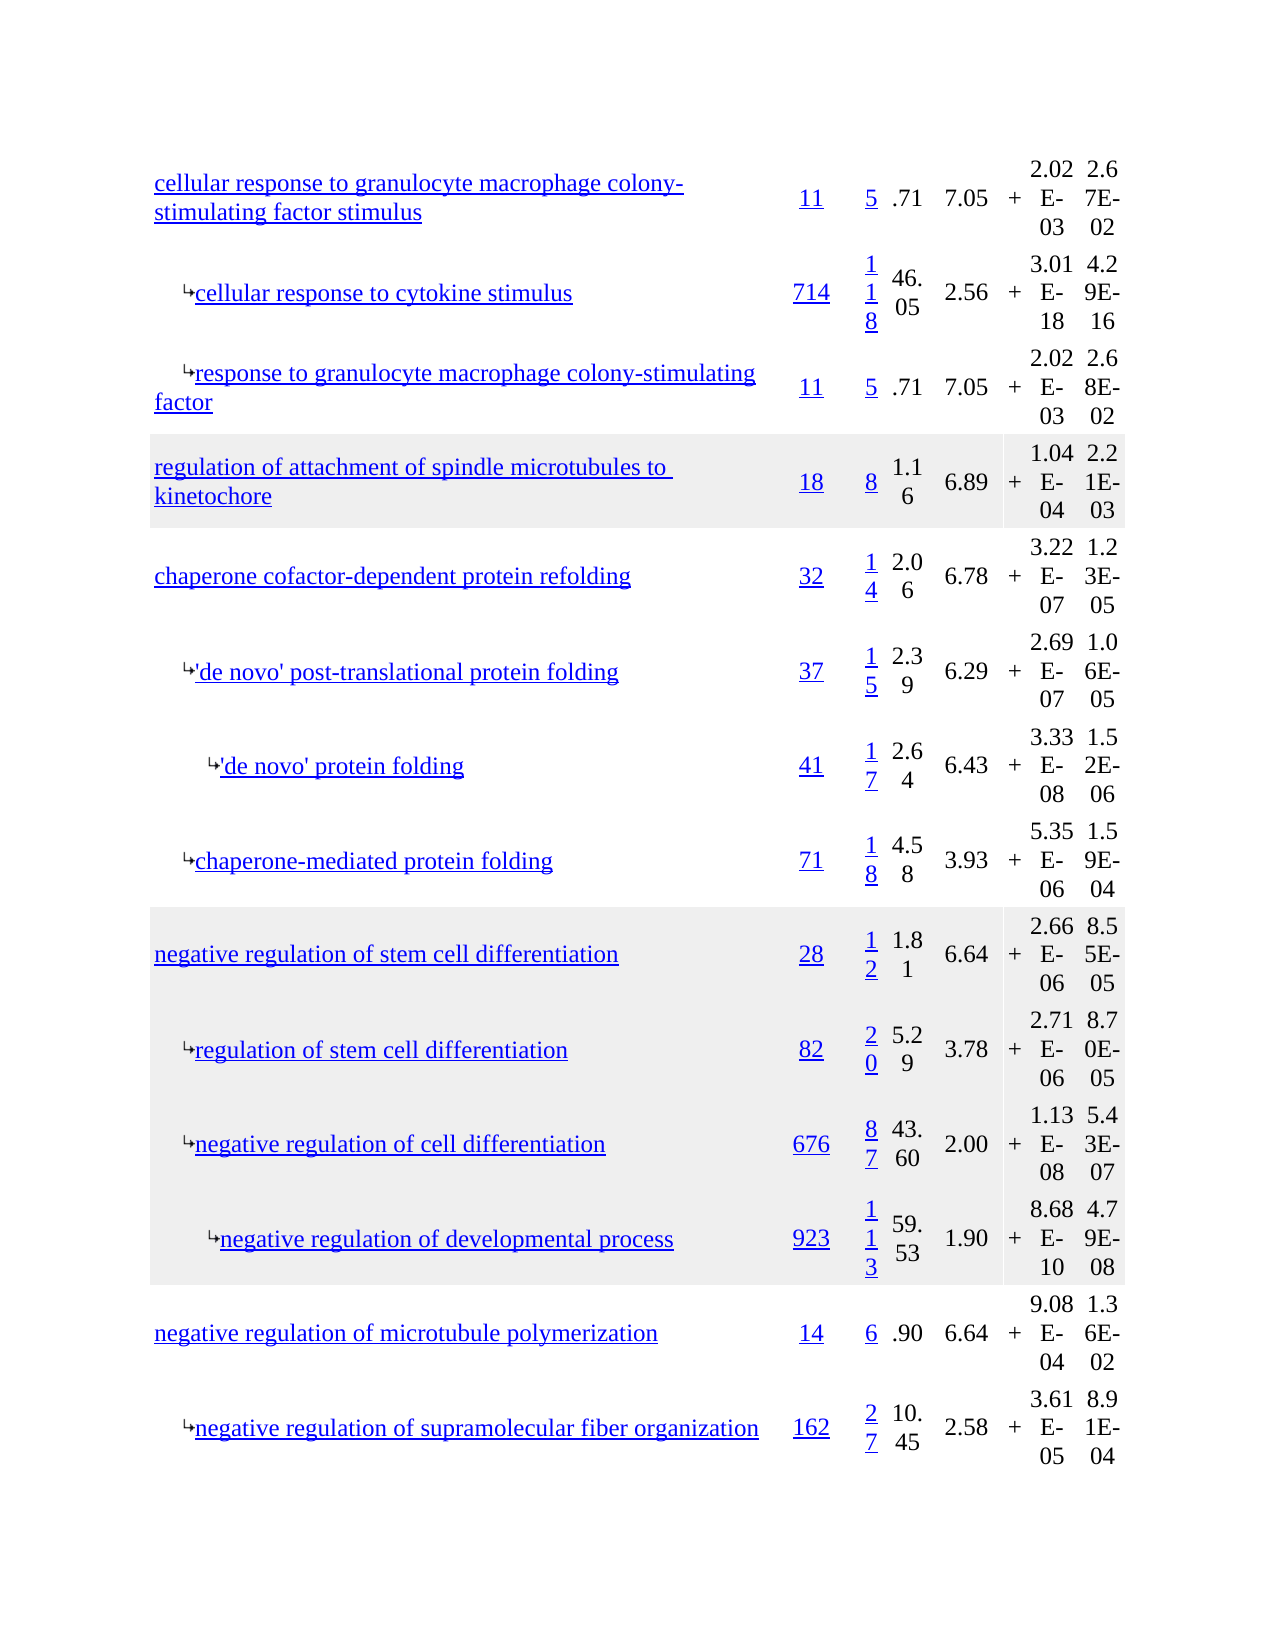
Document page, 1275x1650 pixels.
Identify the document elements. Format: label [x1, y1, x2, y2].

picture [154, 1411, 195, 1437]
picture [154, 1033, 195, 1059]
picture [154, 276, 195, 302]
picture [154, 1127, 195, 1153]
picture [154, 655, 195, 680]
picture [154, 749, 220, 775]
picture [154, 1222, 220, 1248]
picture [154, 356, 195, 382]
picture [154, 844, 195, 870]
